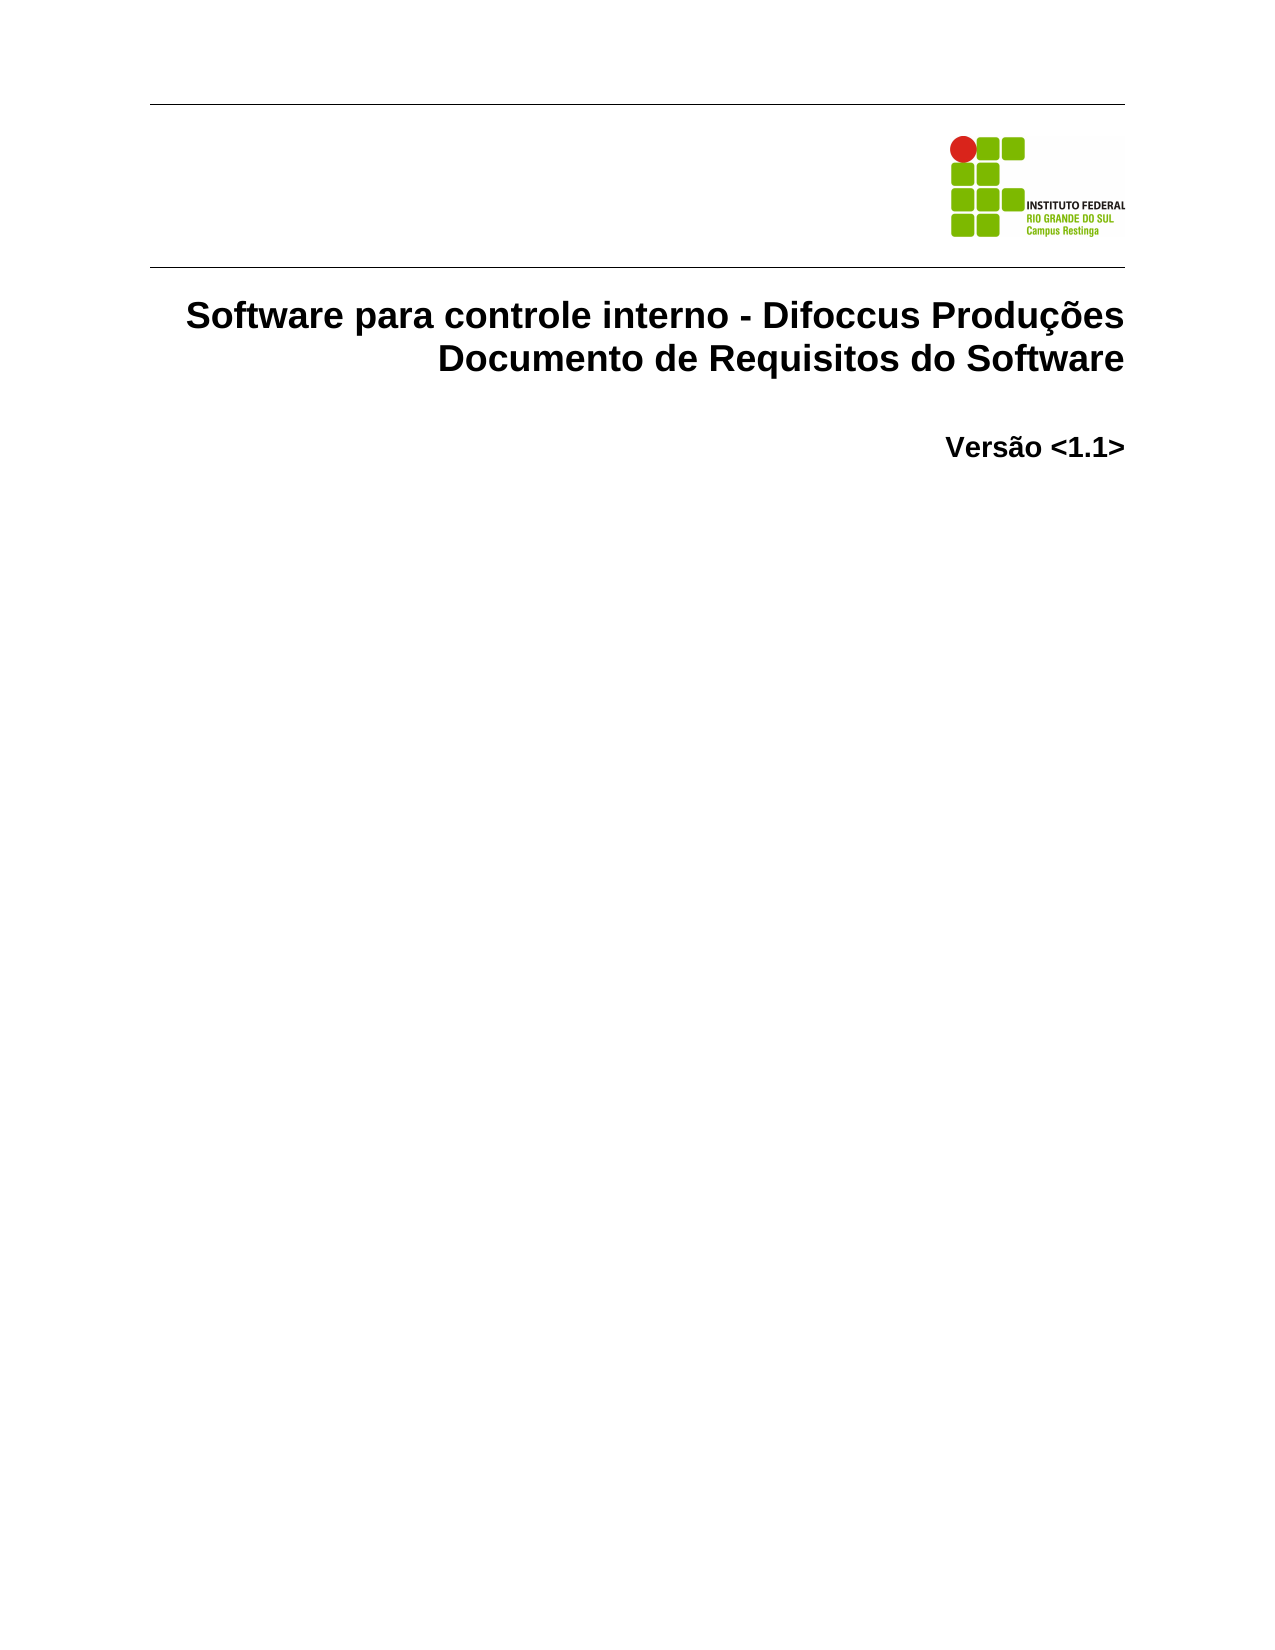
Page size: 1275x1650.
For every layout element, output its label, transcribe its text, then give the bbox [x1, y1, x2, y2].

text Software para controle interno - Difoccus Produções [150, 293, 1125, 337]
text Versão <1.1> [150, 430, 1125, 463]
text Documento de Requisitos do Software [150, 337, 1125, 380]
picture [950, 136, 1125, 237]
